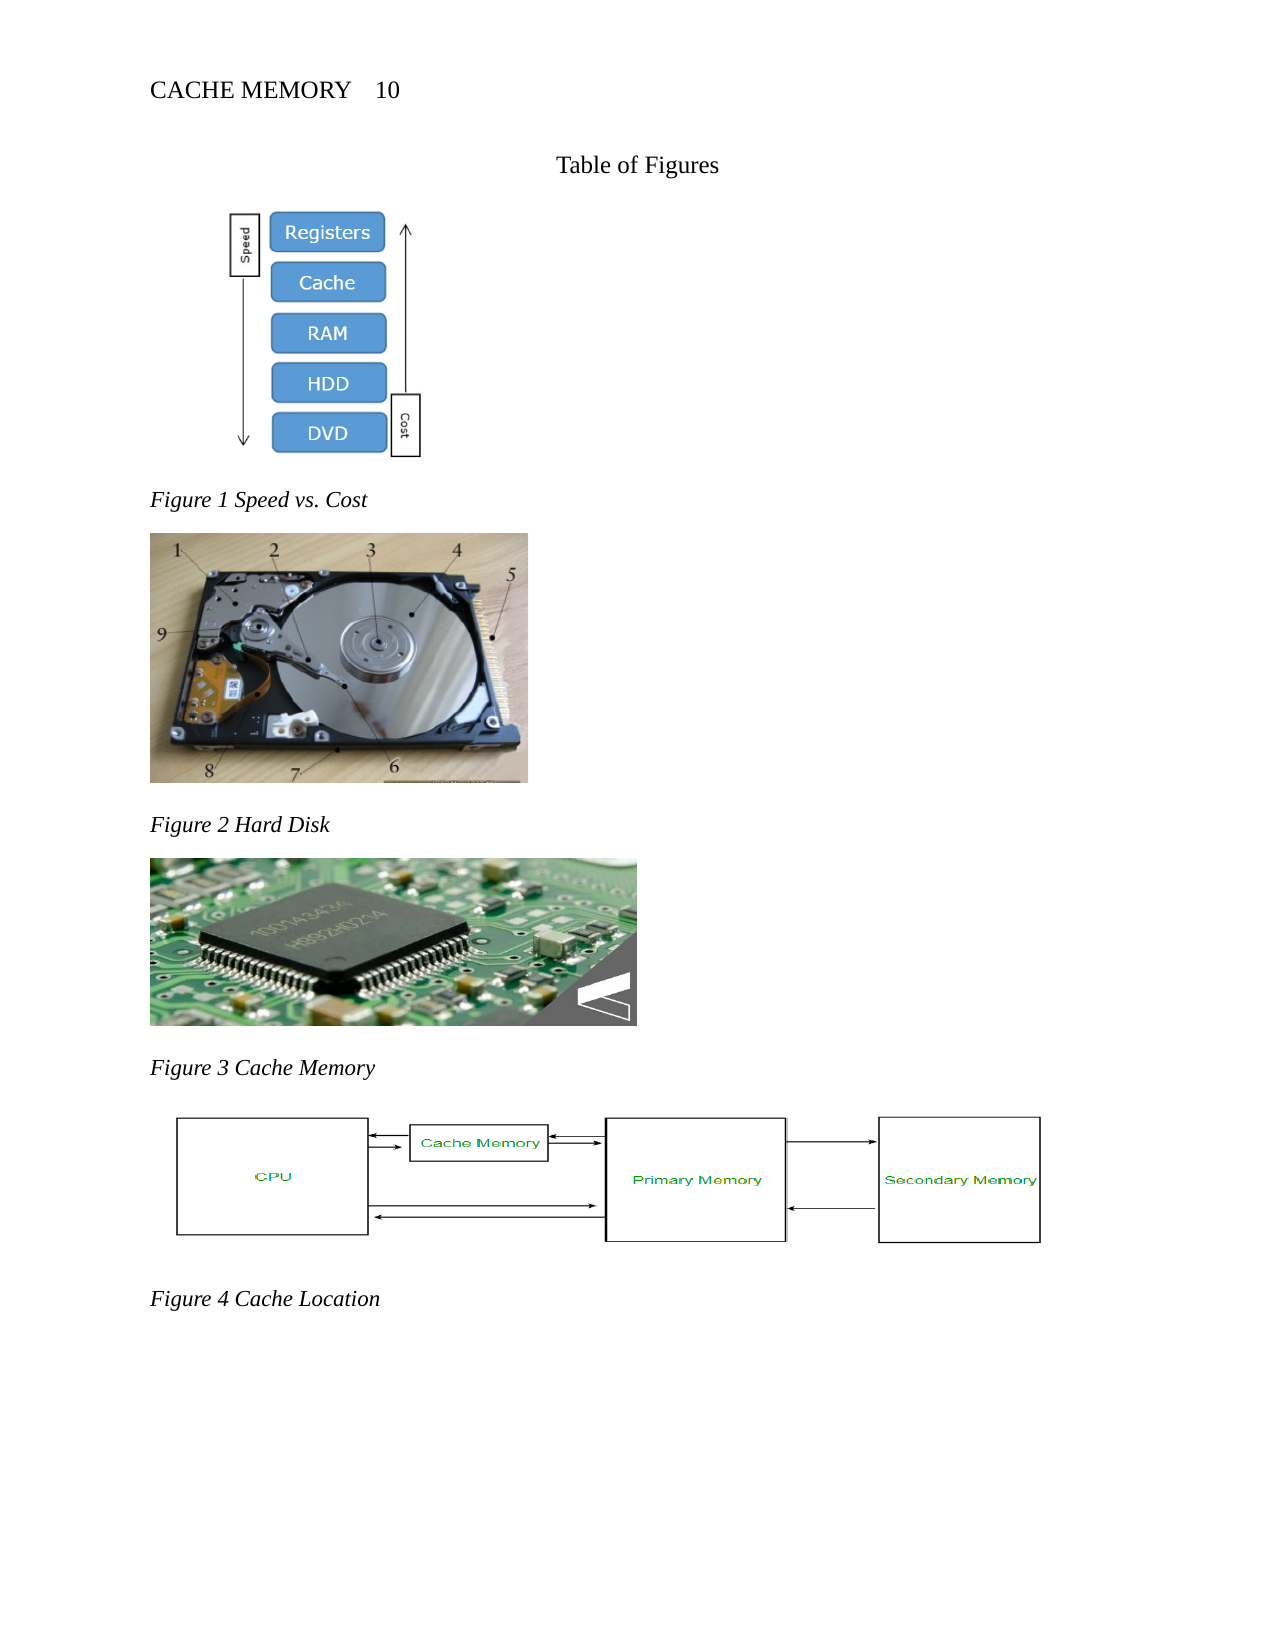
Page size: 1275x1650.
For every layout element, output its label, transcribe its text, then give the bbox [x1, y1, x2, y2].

title Table of Figures [150, 150, 1125, 179]
picture [225, 207, 423, 458]
picture [150, 533, 529, 783]
picture [150, 1101, 1064, 1256]
picture [150, 858, 637, 1026]
